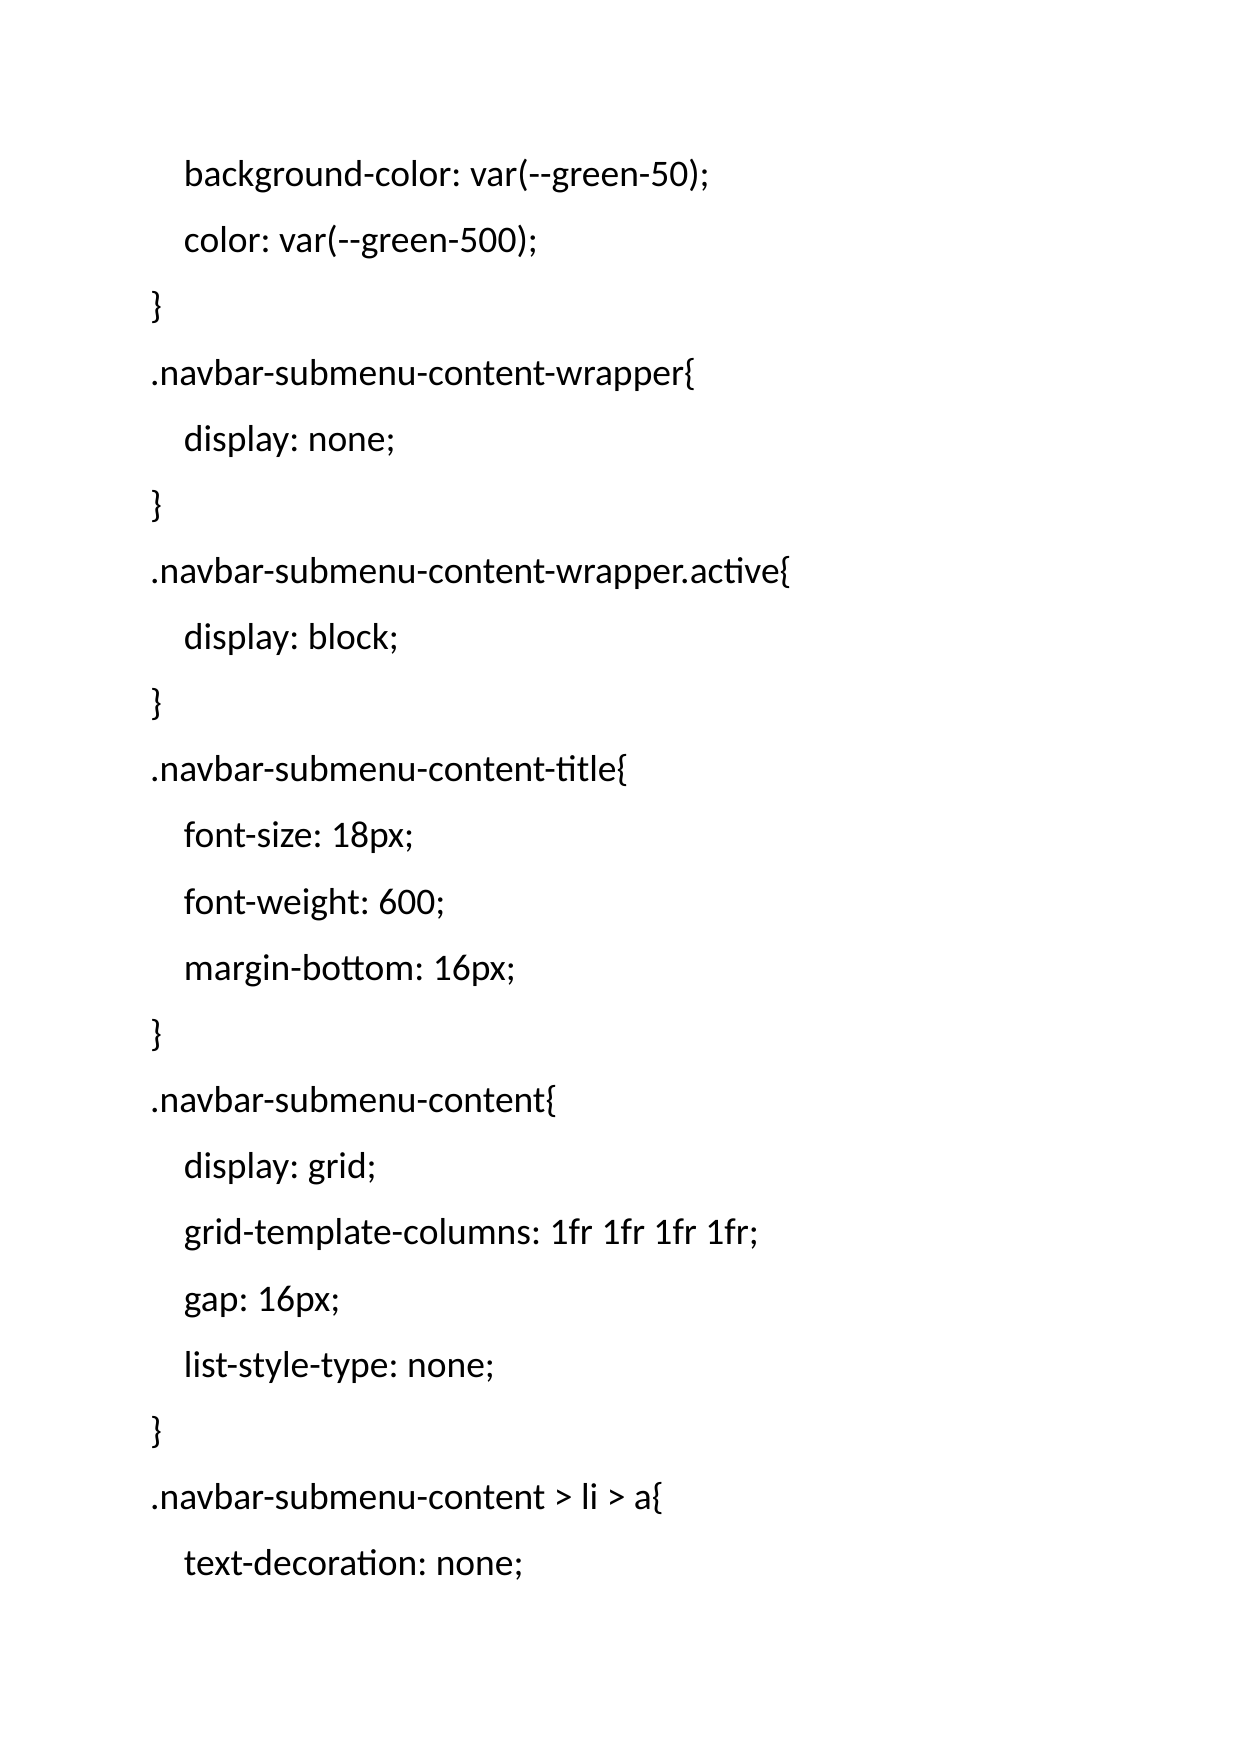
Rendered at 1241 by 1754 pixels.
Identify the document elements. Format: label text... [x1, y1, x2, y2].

text gap: 16px; [150, 1274, 1090, 1320]
text text-decoration: none; [150, 1539, 1090, 1585]
text margin-bottom: 16px; [150, 944, 1090, 989]
text } [150, 481, 1090, 527]
text display: grid; [150, 1142, 1090, 1188]
text .navbar-submenu-content > li > a{ [150, 1473, 1090, 1519]
text color: var(--green-500); [150, 216, 1090, 262]
text .navbar-submenu-content{ [150, 1076, 1090, 1122]
text } [150, 1407, 1090, 1453]
text display: block; [150, 613, 1090, 659]
text grid-template-columns: 1fr 1fr 1fr 1fr; [150, 1208, 1090, 1254]
text } [150, 1010, 1090, 1056]
text display: none; [150, 414, 1090, 460]
text } [150, 679, 1090, 725]
text background-color: var(--green-50); [150, 150, 1090, 196]
text } [150, 282, 1090, 328]
text .navbar-submenu-content-wrapper{ [150, 348, 1090, 394]
text .navbar-submenu-content-wrapper.active{ [150, 547, 1090, 593]
text font-weight: 600; [150, 878, 1090, 923]
text list-style-type: none; [150, 1341, 1090, 1386]
text .navbar-submenu-content-title{ [150, 745, 1090, 791]
text font-size: 18px; [150, 811, 1090, 857]
